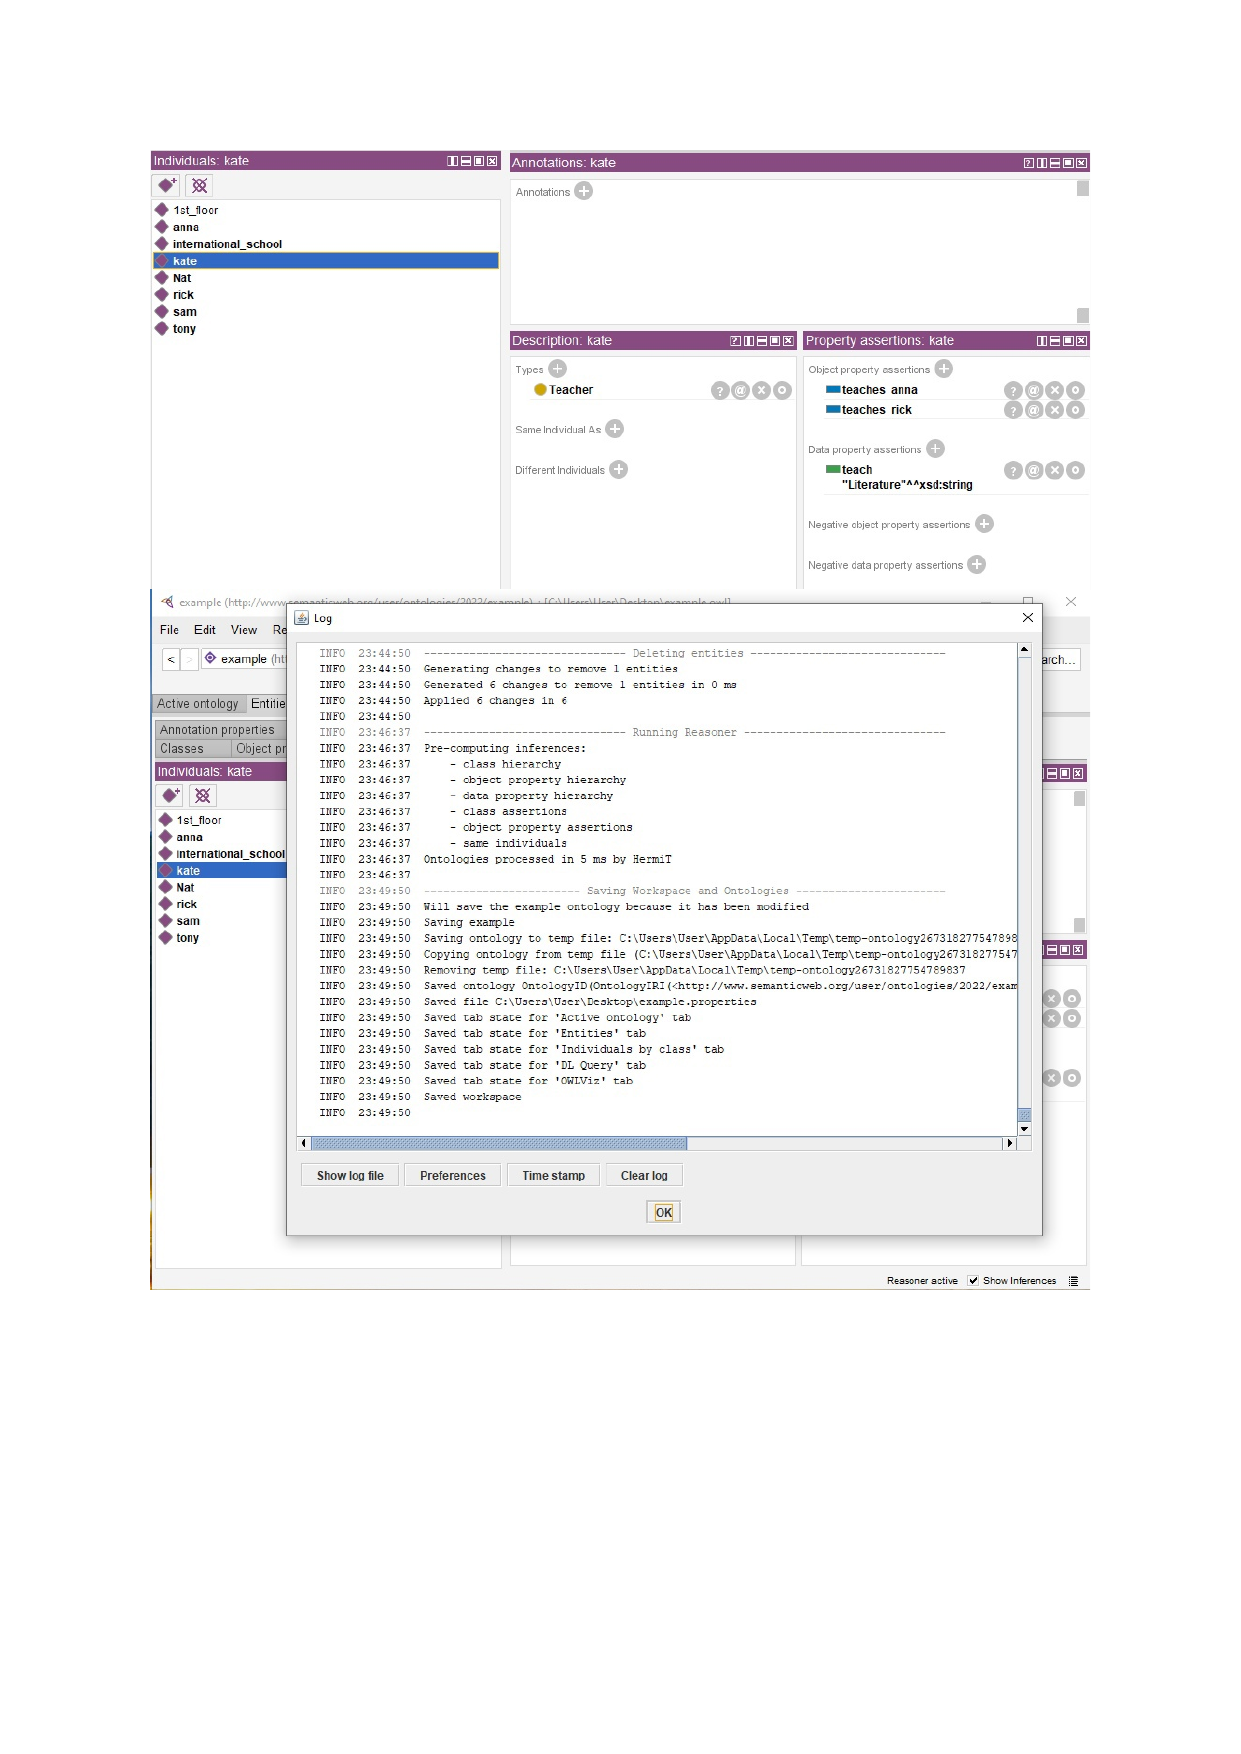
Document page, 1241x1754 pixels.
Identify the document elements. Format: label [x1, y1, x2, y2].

picture [150, 150, 1091, 1290]
